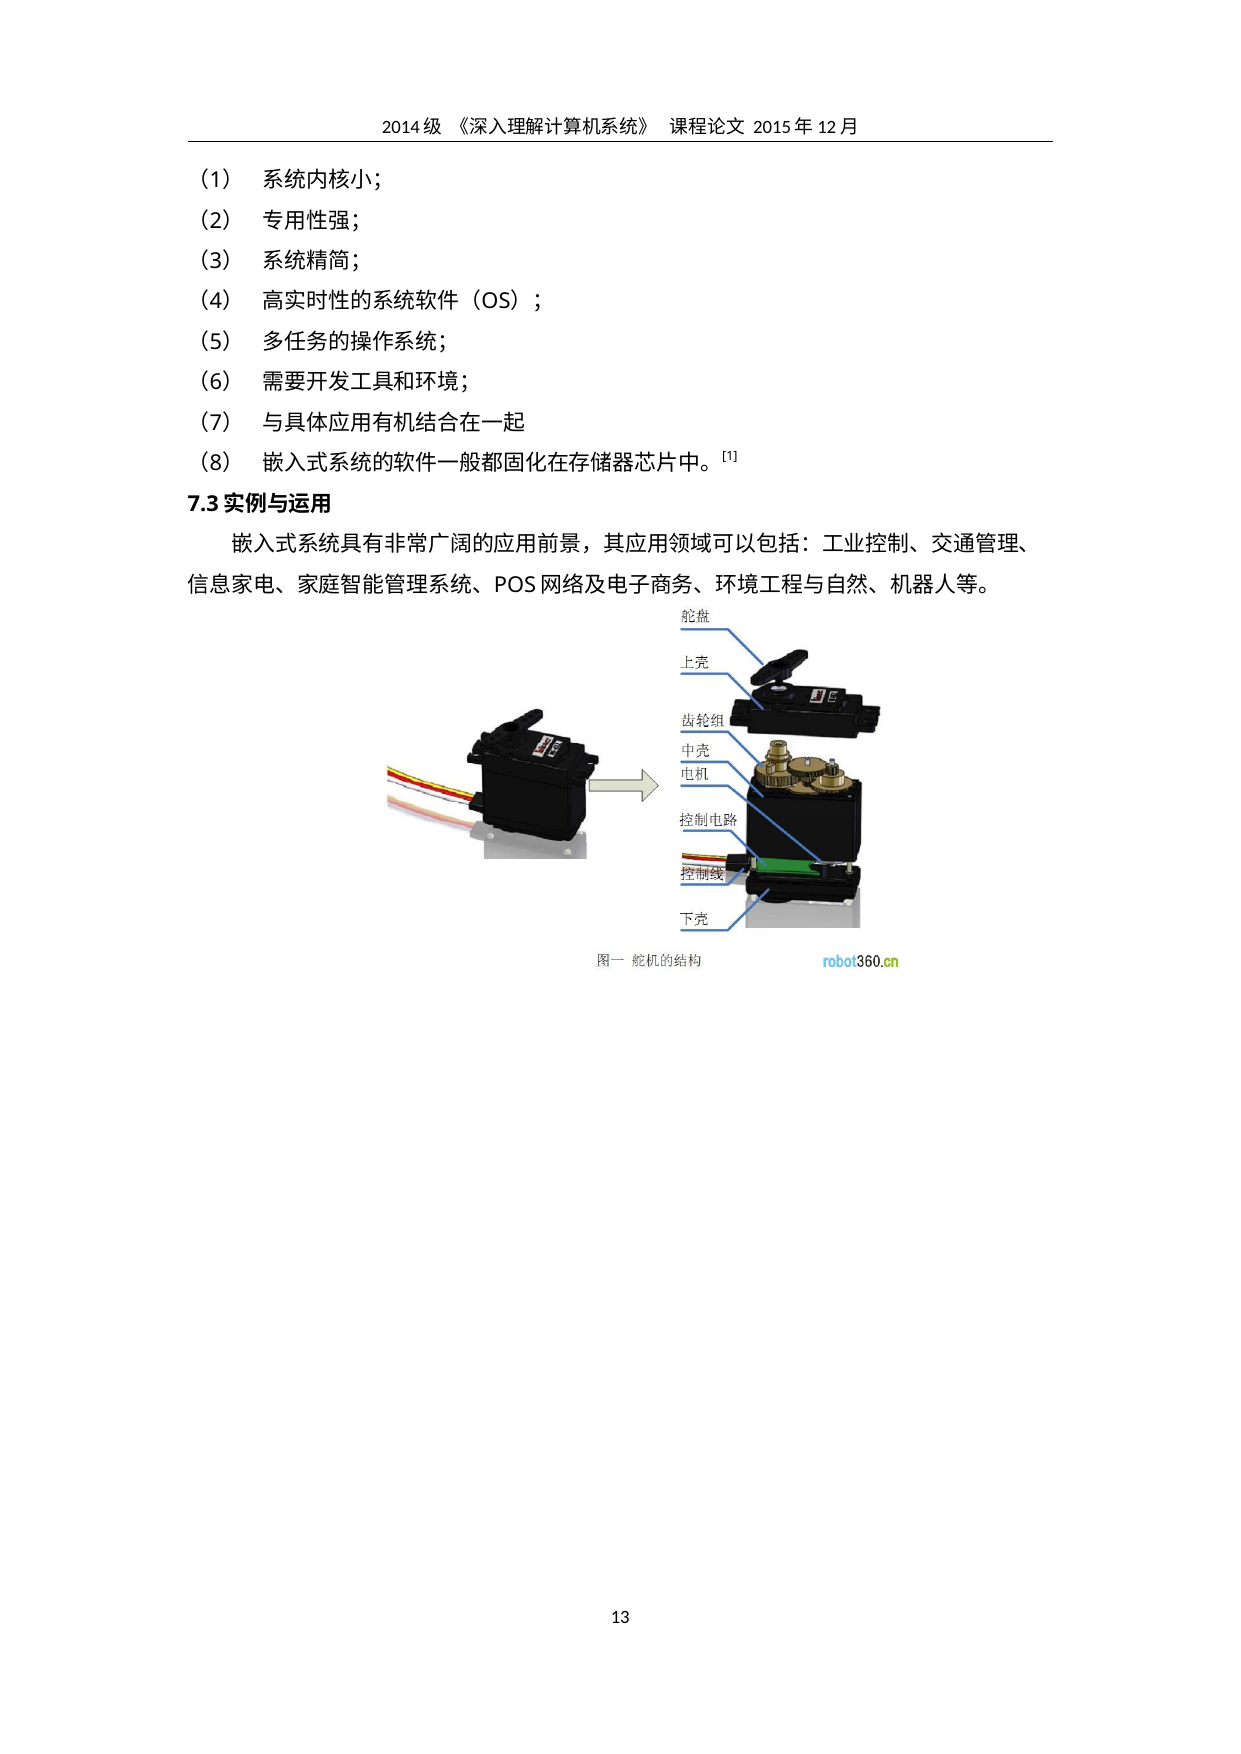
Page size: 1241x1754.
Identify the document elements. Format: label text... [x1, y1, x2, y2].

list 嵌入式系统的软件一般都固化在存储器芯片中。[1] [187, 445, 1053, 477]
list 系统内核小； [187, 162, 1053, 194]
picture [383, 606, 901, 971]
list 与具体应用有机结合在一起 [187, 404, 1053, 437]
list 高实时性的系统软件（OS）； [187, 283, 1053, 316]
text 7.3实例与运用 [187, 485, 1053, 518]
list 专用性强； [187, 202, 1053, 235]
text 嵌入式系统具有非常广阔的应用前景，其应用领域可以包括：工业控制、交通管理、信息家电、家庭智能管理系统、POS网络及电子商务、环境工程与自然、机器人等。 [187, 526, 1053, 599]
list 需要开发工具和环境； [187, 364, 1053, 397]
list 多任务的操作系统； [187, 324, 1053, 356]
list 系统精简； [187, 243, 1053, 275]
